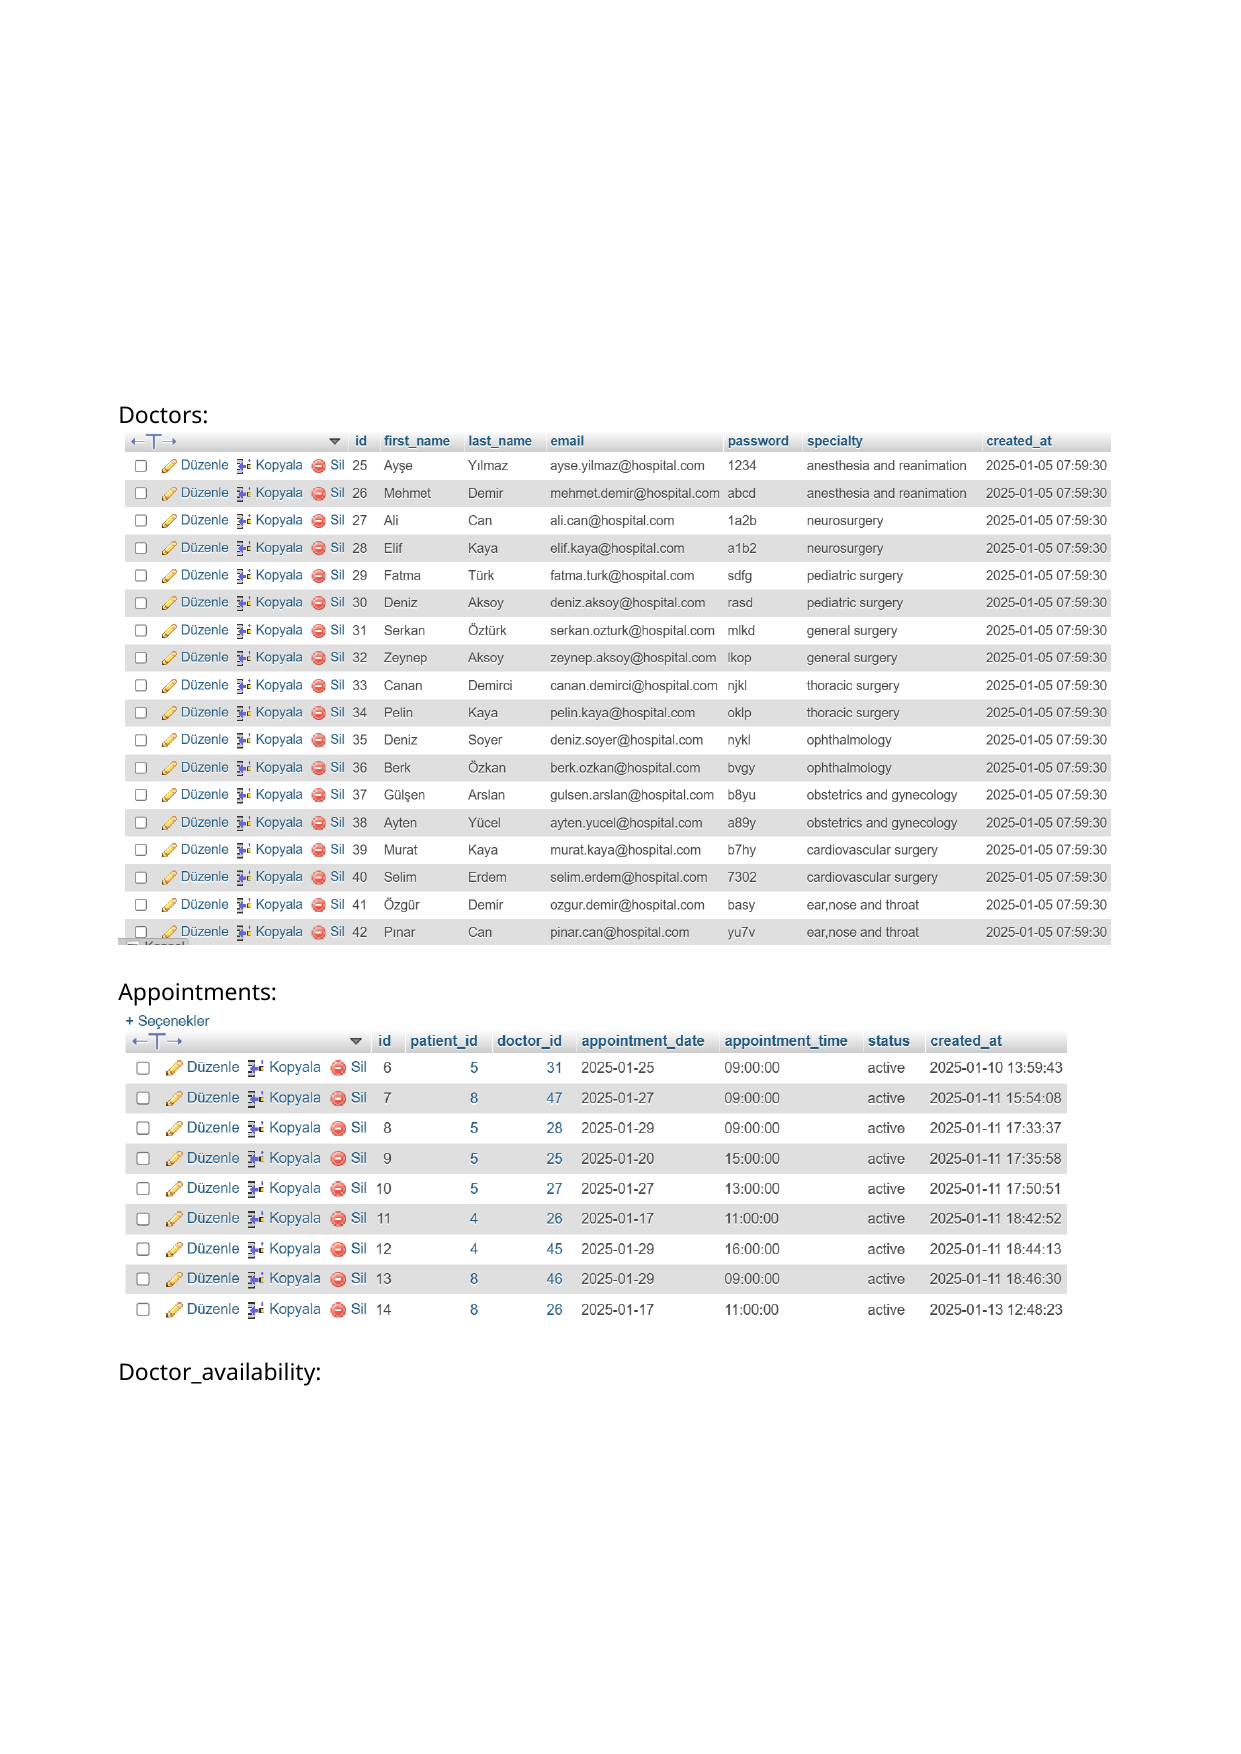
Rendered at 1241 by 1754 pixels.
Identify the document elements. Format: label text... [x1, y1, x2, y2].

text Appointments: [118, 975, 1122, 1006]
picture [118, 430, 1123, 945]
picture [118, 1006, 1123, 1326]
text Doctors: [118, 399, 1122, 430]
text Doctor_availability: [118, 1356, 1122, 1388]
